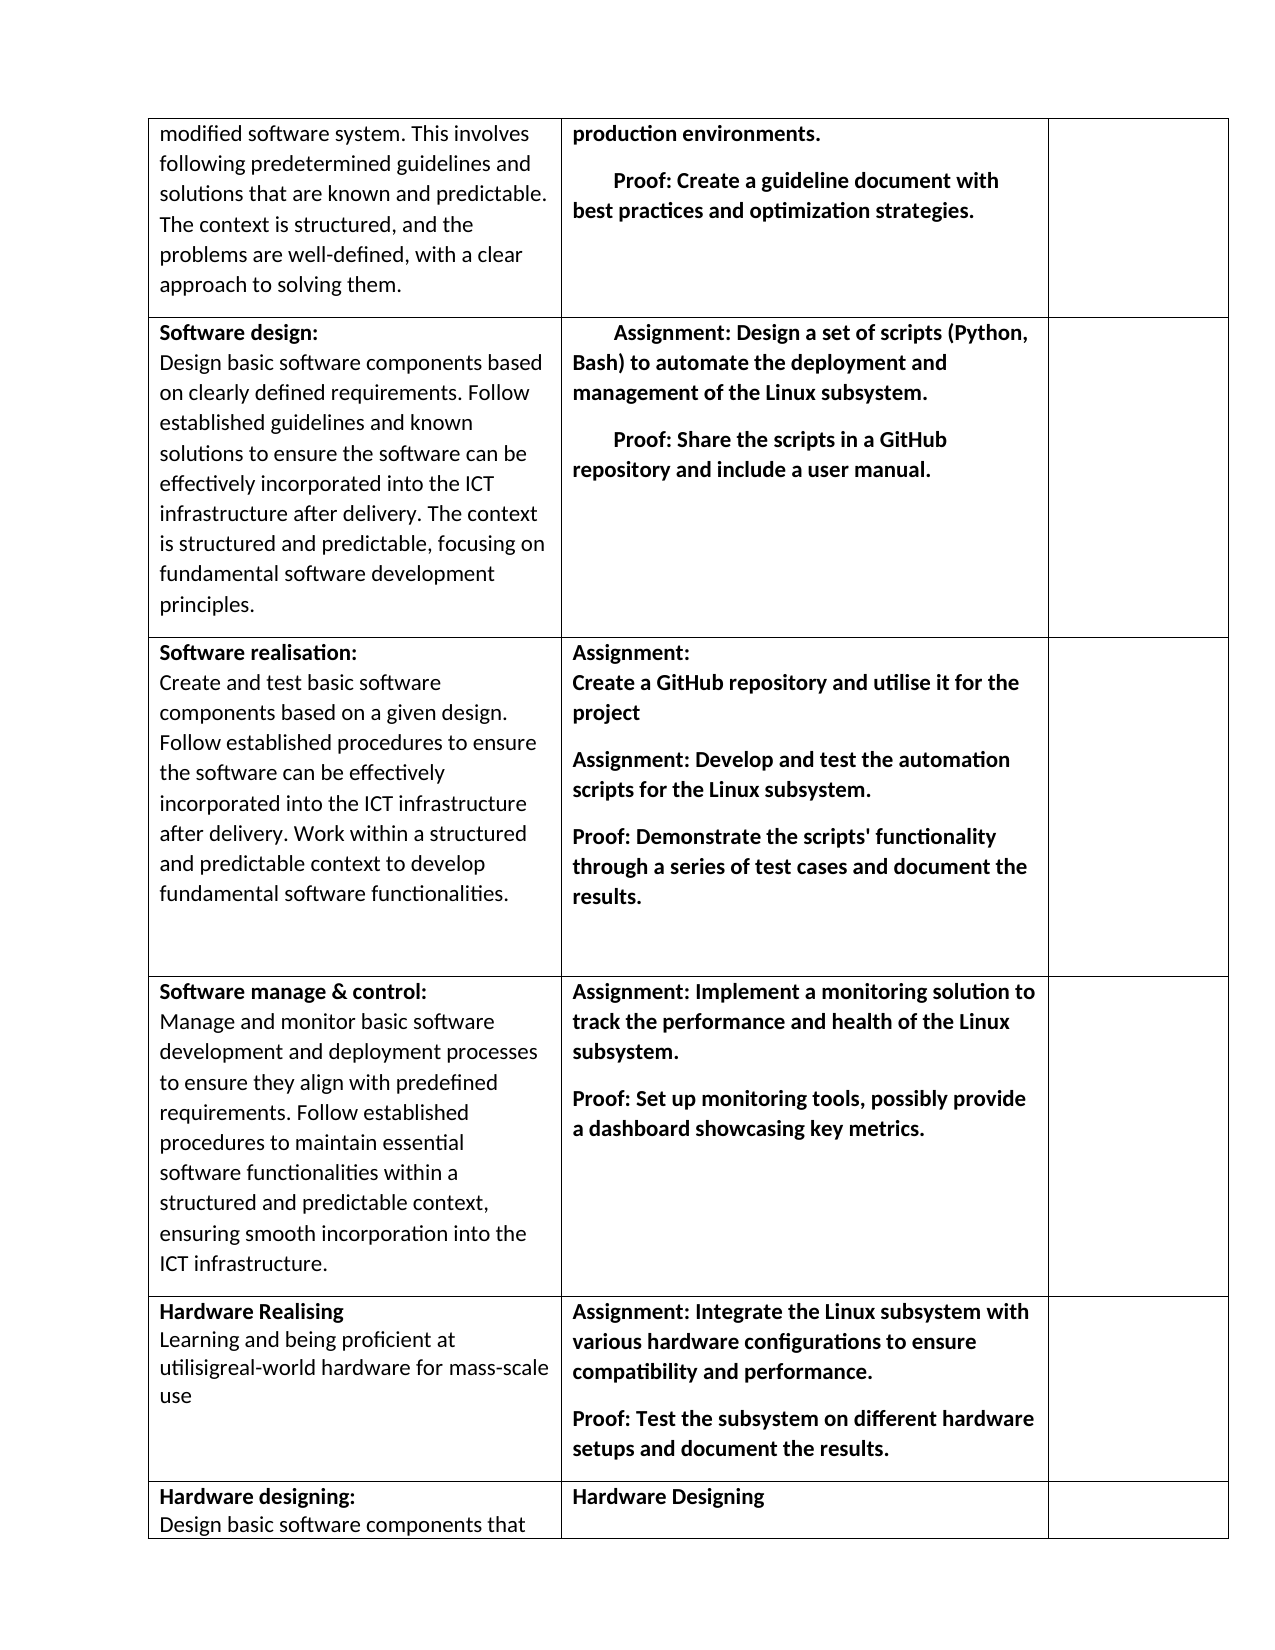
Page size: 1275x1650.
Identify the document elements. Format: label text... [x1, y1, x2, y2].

table_cell Assignment: Integrate the Linux subsystem with various hardware configurations to ensure compatibility and performance. Proof: Test the subsystem on different hardware setups and document the results. [562, 1297, 1048, 1481]
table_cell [149, 1482, 561, 1538]
table_cell Software realisation: Create and test basic software components based on a given design. Follow established procedures to ensure the software can be effectively incorporated into the ICT infrastructure after delivery. Work within a structured and predictable context to develop fundamental software functionalities. [149, 638, 561, 976]
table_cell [562, 1482, 1048, 1538]
table_cell [1049, 1482, 1228, 1538]
table_cell Assignment: Create a GitHub repository and utilise it for the project Assignment: Develop and test the automation scripts for the Linux subsystem. Proof: Demonstrate the scripts' functionality through a series of test cases and document the results. [562, 638, 1048, 976]
table_cell [1049, 977, 1228, 1296]
table_cell Software design: Design basic software components based on clearly defined requirements. Follow established guidelines and known solutions to ensure the software can be effectively incorporated into the ICT infrastructure after delivery. The context is structured and predictable, focusing on fundamental software development principles. [149, 318, 561, 637]
table_cell Assignment: Implement a monitoring solution to track the performance and health of the Linux subsystem. Proof: Set up monitoring tools, possibly provide a dashboard showcasing key metrics. [562, 977, 1048, 1296]
table_cell [1049, 318, 1228, 637]
table_cell Hardware Realising Learning and being proficient at utilisigreal-world hardware for mass-scale use [149, 1297, 561, 1481]
table_cell Software manage & control: Manage and monitor basic software development and deployment processes to ensure they align with predefined requirements. Follow established procedures to maintain essential software functionalities within a structured and predictable context, ensuring smooth incorporation into the ICT infrastructure. [149, 977, 561, 1296]
table_cell [1049, 638, 1228, 976]
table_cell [562, 119, 1048, 317]
table_cell [1049, 1297, 1228, 1481]
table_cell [149, 119, 561, 317]
table_cell Assignment: Design a set of scripts (Python, Bash) to automate the deployment and management of the Linux subsystem. Proof: Share the scripts in a GitHub repository and include a user manual. [562, 318, 1048, 637]
table_cell [1049, 119, 1228, 317]
